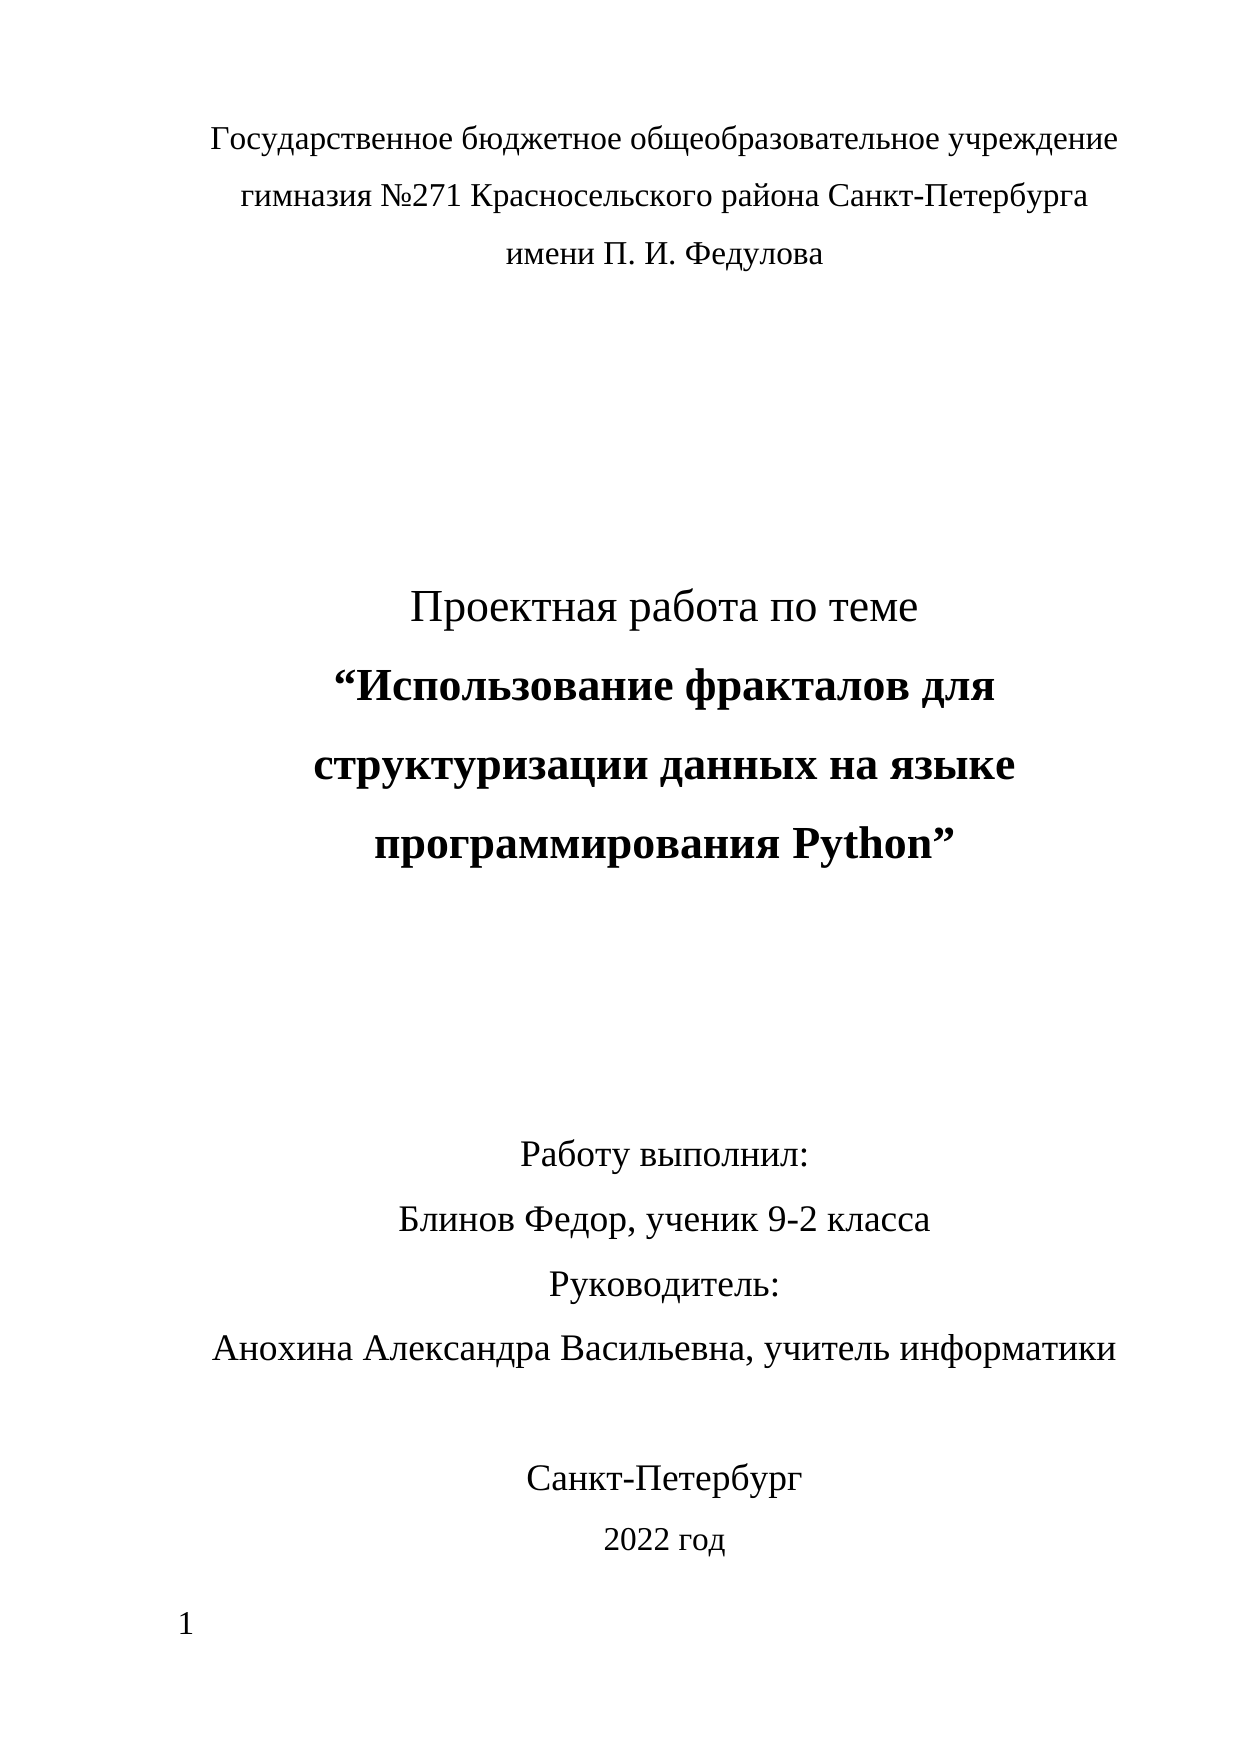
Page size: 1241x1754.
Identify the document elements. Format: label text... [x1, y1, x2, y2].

text Работу выполнил: [177, 1132, 1152, 1175]
text Государственное бюджетное общеобразовательное учреждение гимназия №271 Красносельского района Санкт-Петербурга [177, 118, 1152, 214]
subtitle Проектная работа по теме [177, 578, 1152, 631]
text Руководитель: [177, 1261, 1152, 1304]
text Блинов Федор, ученик 9-2 класса [177, 1196, 1152, 1239]
text Анохина Александра Васильевна, учитель информатики [177, 1326, 1152, 1369]
subtitle “Использование фракталов для структуризации данных на языке программирования Python” [177, 657, 1152, 868]
text 2022 год [177, 1520, 1152, 1558]
text имени П. И. Федулова [177, 233, 1152, 271]
text Санкт-Петербург [177, 1455, 1152, 1498]
